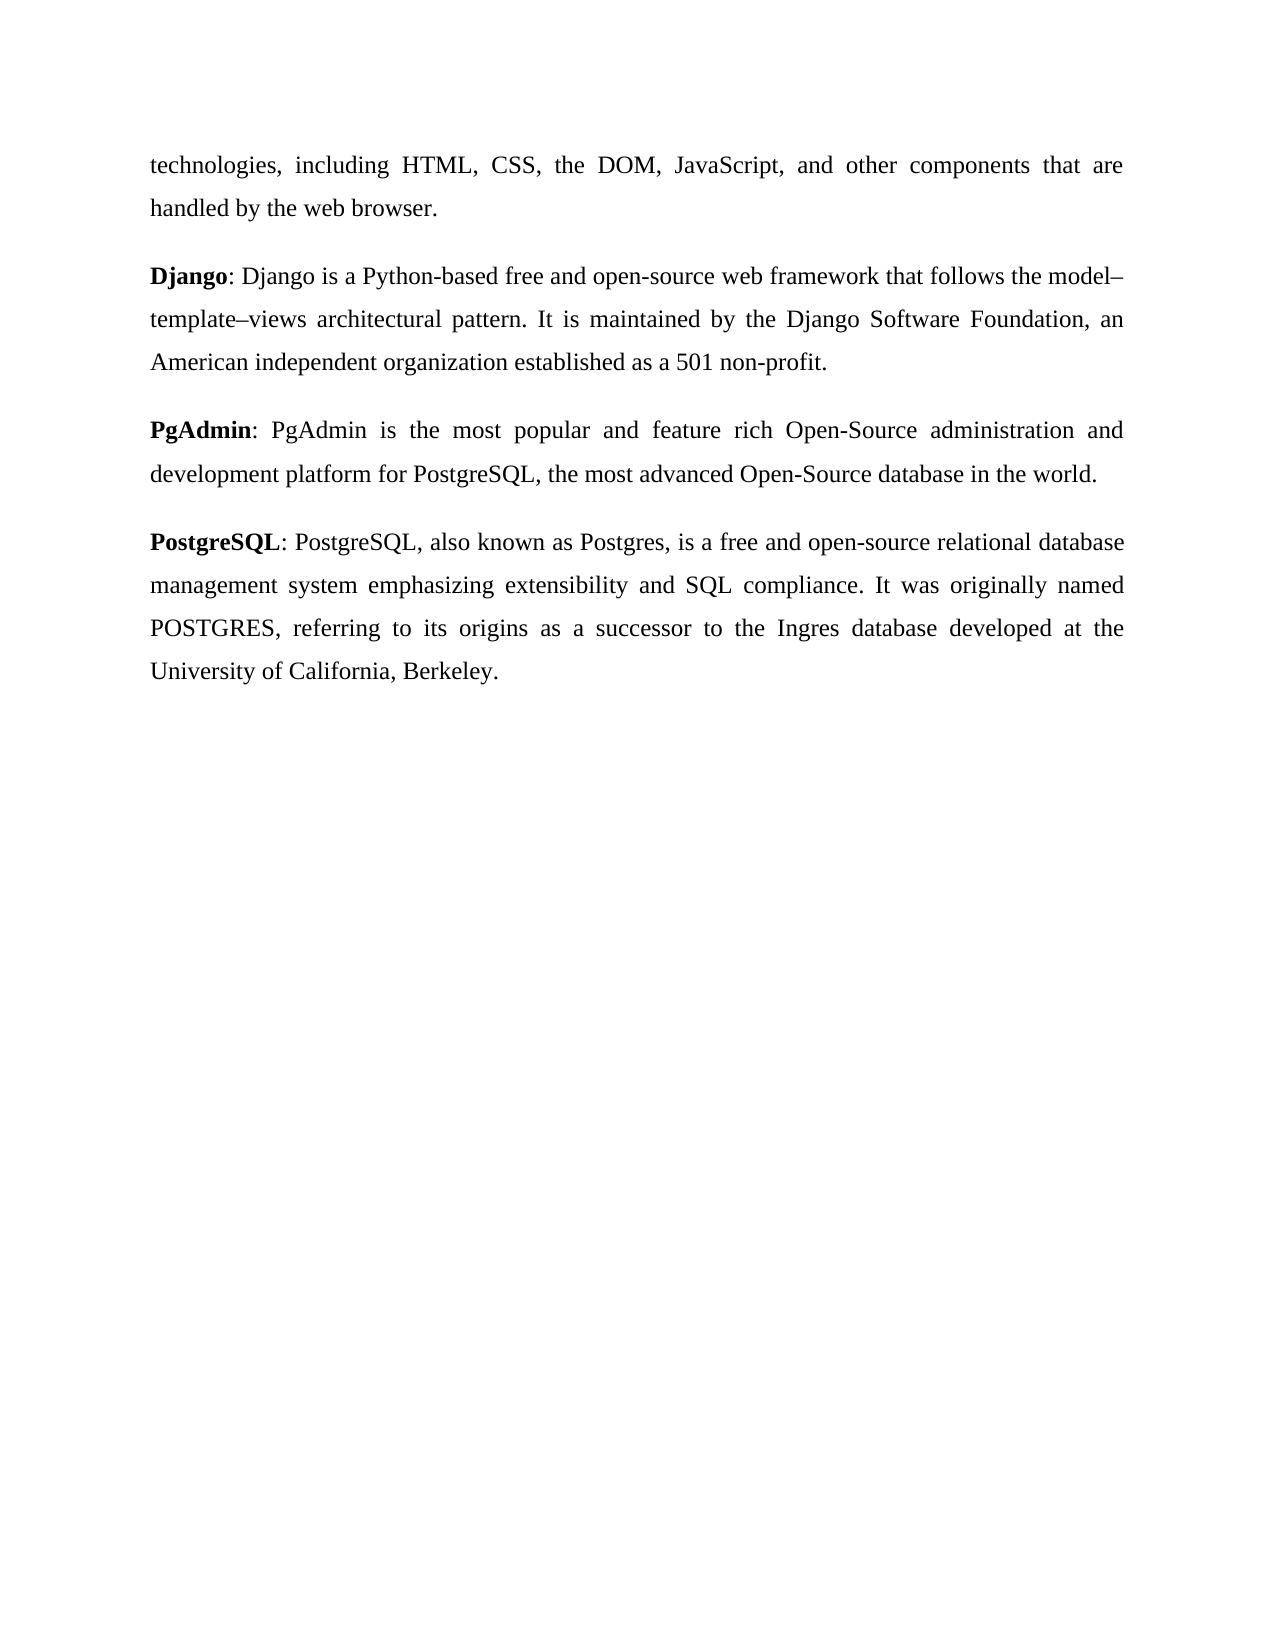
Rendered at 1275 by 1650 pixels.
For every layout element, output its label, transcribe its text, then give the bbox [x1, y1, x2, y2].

text PostgreSQL: PostgreSQL, also known as Postgres, is a free and open-source relational database management system emphasizing extensibility and SQL compliance. It was originally named POSTGRES, referring to its origins as a successor to the Ingres database developed at the University of California, Berkeley. [150, 527, 1125, 685]
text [150, 150, 1125, 222]
text Django: Django is a Python-based free and open-source web framework that follows the model–template–views architectural pattern. It is maintained by the Django Software Foundation, an American independent organization established as a 501 non-profit. [150, 261, 1125, 376]
text PgAdmin: PgAdmin is the most popular and feature rich Open-Source administration and development platform for PostgreSQL, the most advanced Open-Source database in the world. [150, 416, 1125, 487]
